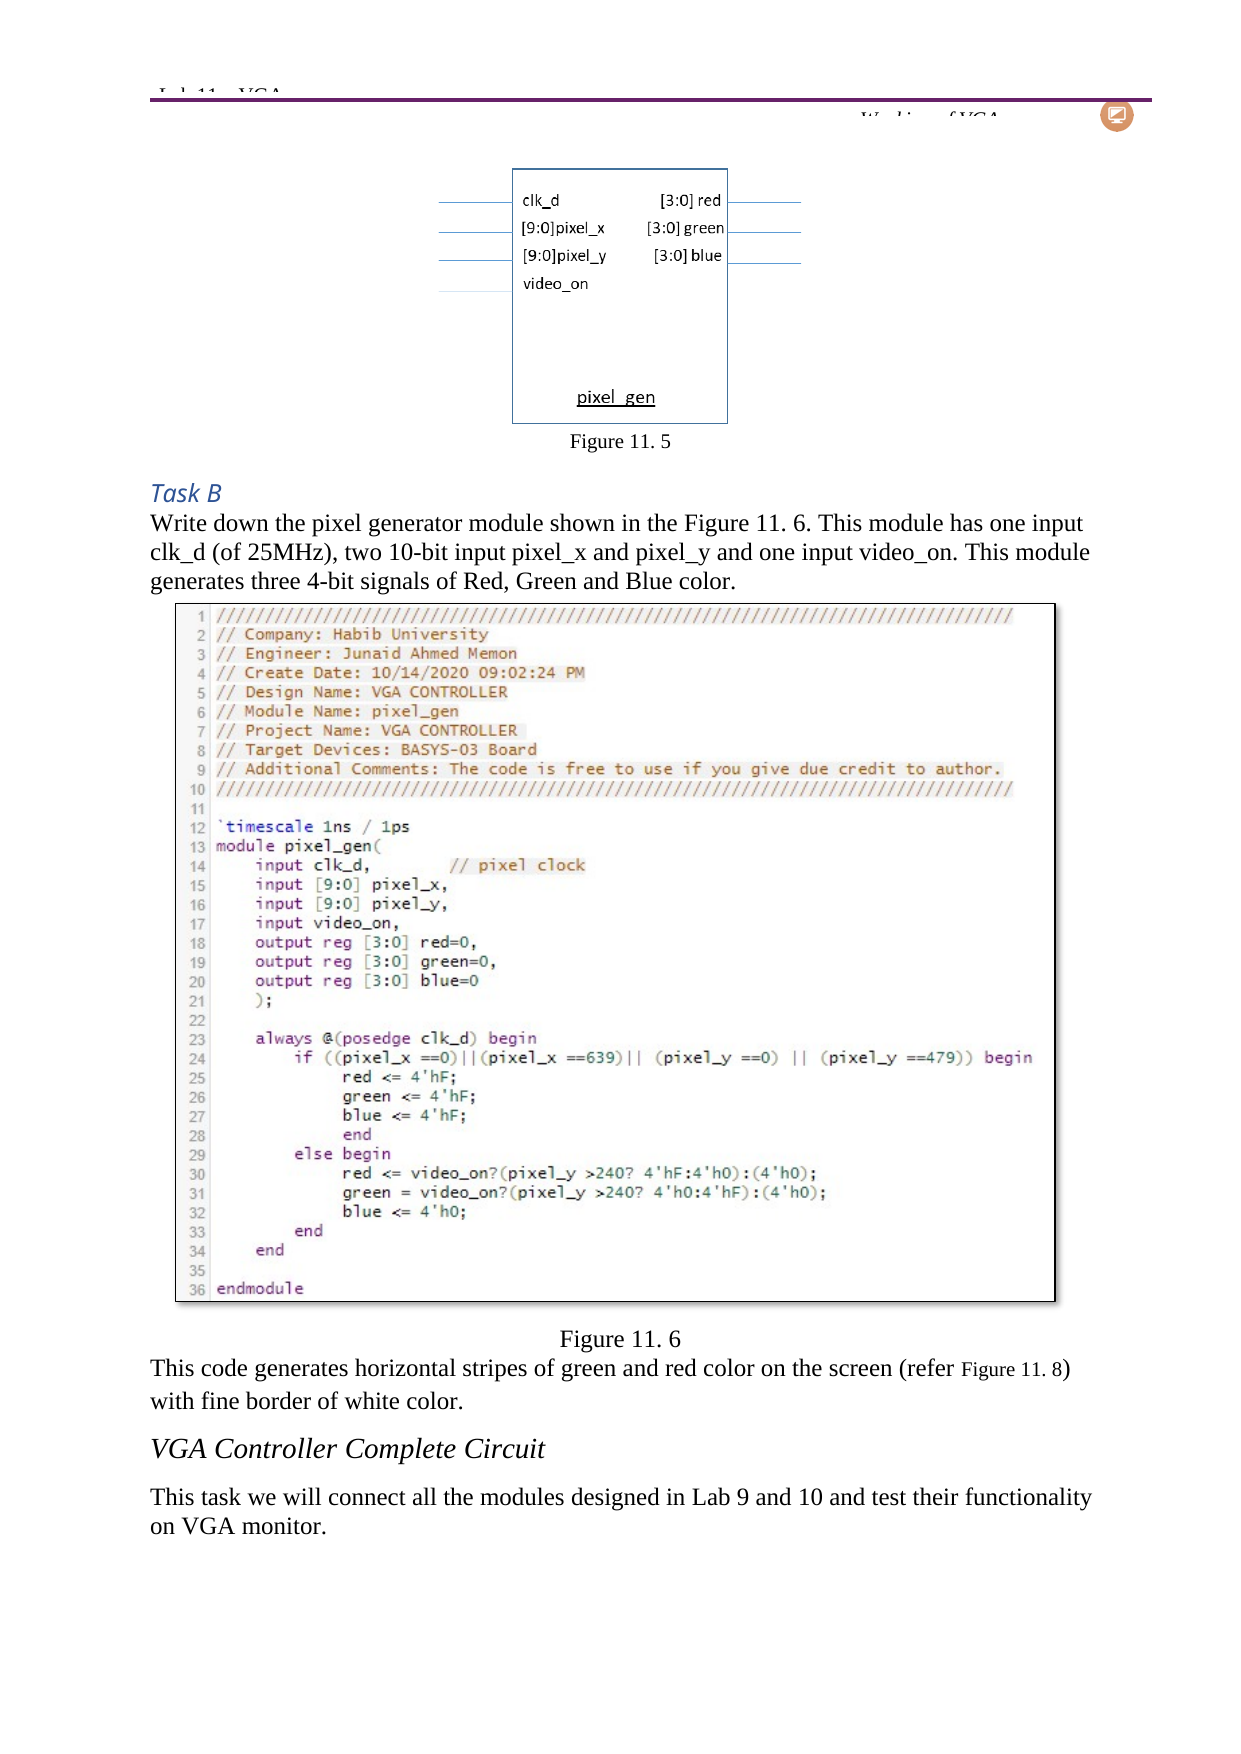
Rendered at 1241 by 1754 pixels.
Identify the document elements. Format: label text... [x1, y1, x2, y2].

text This code generates horizontal stripes of green and red color on the screen (refer Figure 11. 8) with fine border of white color. [150, 1353, 1109, 1414]
picture [438, 168, 802, 424]
text This task we will connect all the modules designed in Lab 9 and 10 and test their functionality on VGA monitor. [150, 1482, 1109, 1540]
text Figure 11. 5 [569, 429, 1169, 453]
picture [171, 601, 1067, 1313]
picture [1100, 102, 1134, 132]
text Figure 11. 6 [559, 610, 1169, 1353]
subtitle VGA Controller Complete Circuit [150, 1431, 1169, 1464]
text Task B [150, 478, 1169, 508]
picture [176, 604, 1054, 1301]
text Write down the pixel generator module shown in the Figure 11. 6. This module has one input clk_d (of 25MHz), two 10-bit input pixel_x and pixel_y and one input video_on. This module generates three 4-bit signals of Red, Green and Blue color. [150, 508, 1109, 595]
